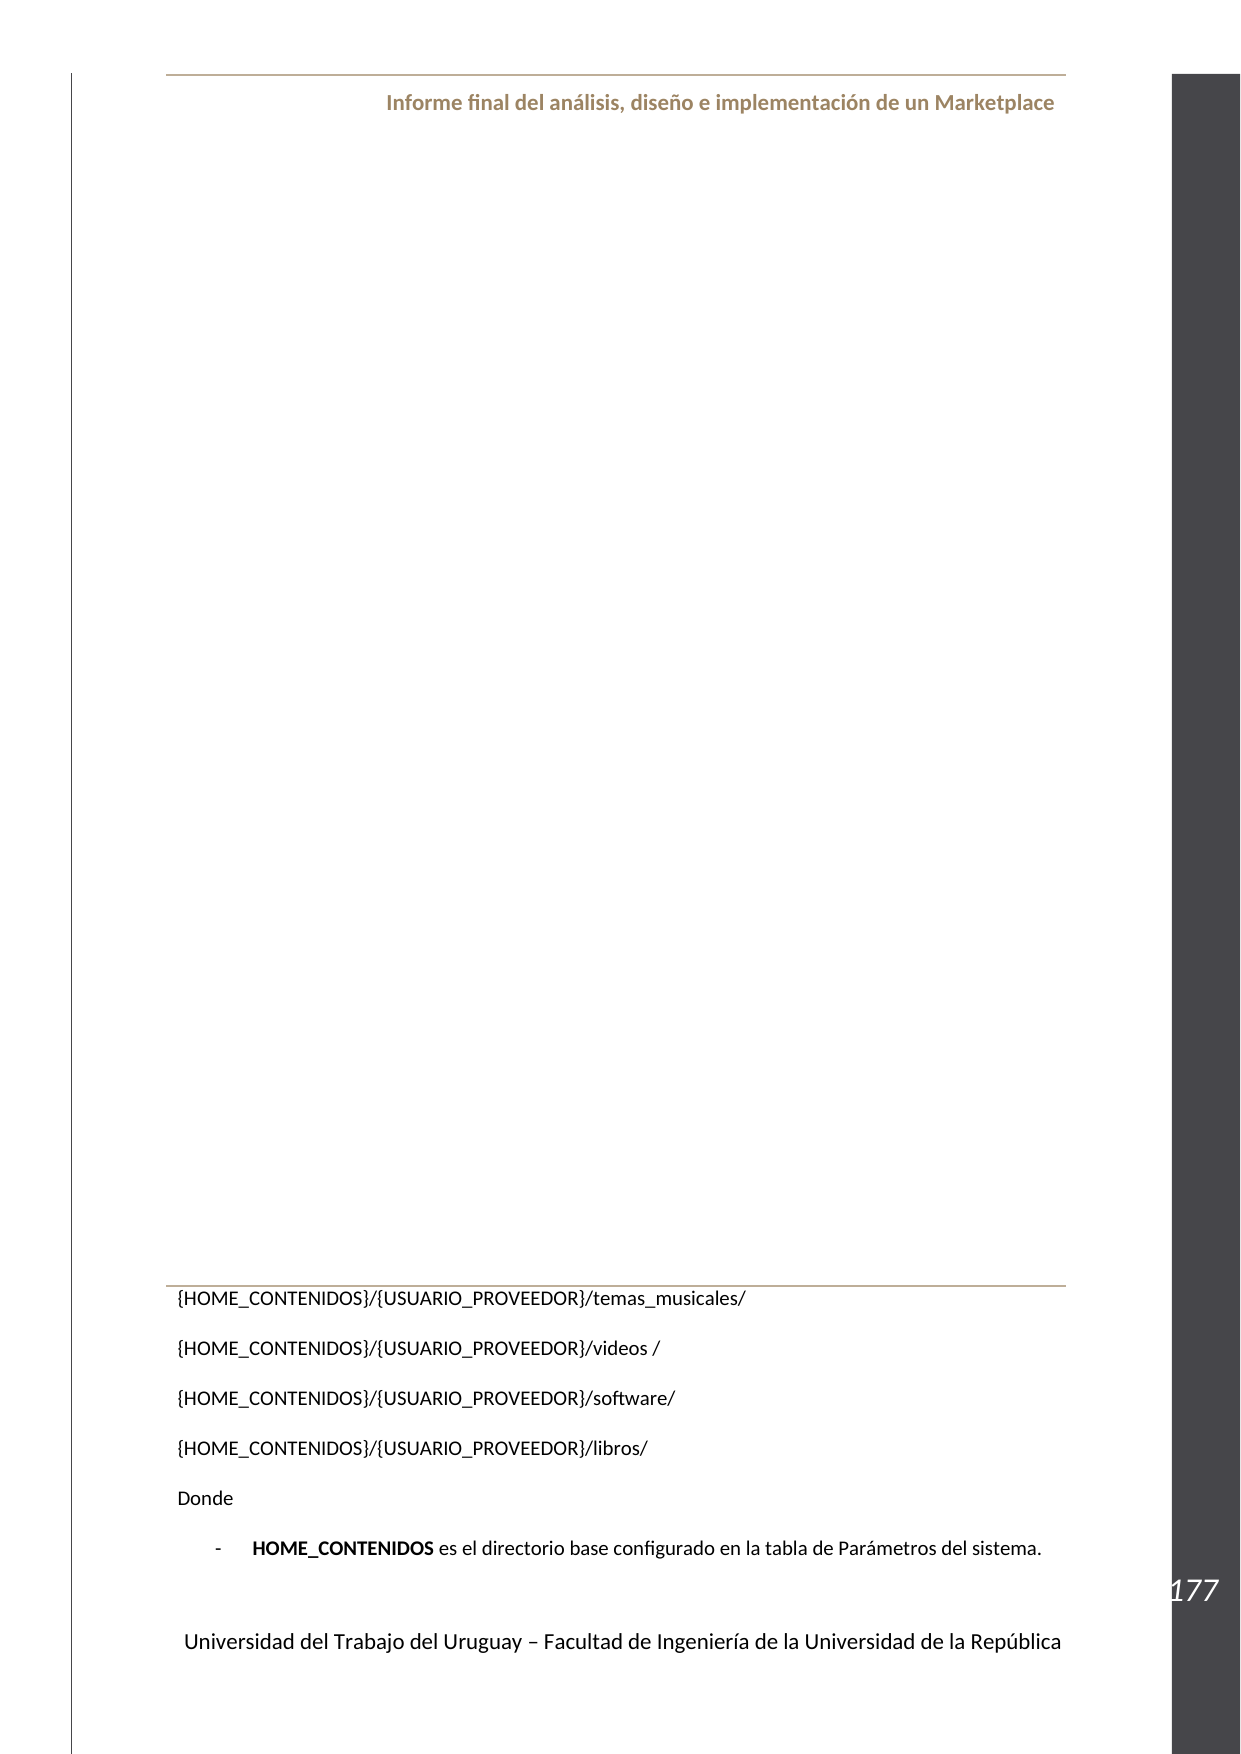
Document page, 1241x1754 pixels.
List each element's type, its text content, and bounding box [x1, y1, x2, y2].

list HOME_CONTENIDOS es el directorio base configurado en la tabla de Parámetros del sistema. [215, 1535, 1063, 1560]
text {HOME_CONTENIDOS}/{USUARIO_PROVEEDOR}/temas_musicales/ [177, 1287, 1063, 1310]
text Donde [177, 1485, 1063, 1510]
text {HOME_CONTENIDOS}/{USUARIO_PROVEEDOR}/libros/ [177, 1435, 1063, 1460]
text {HOME_CONTENIDOS}/{USUARIO_PROVEEDOR}/software/ [177, 1385, 1063, 1410]
text {HOME_CONTENIDOS}/{USUARIO_PROVEEDOR}/videos / [177, 1335, 1063, 1360]
